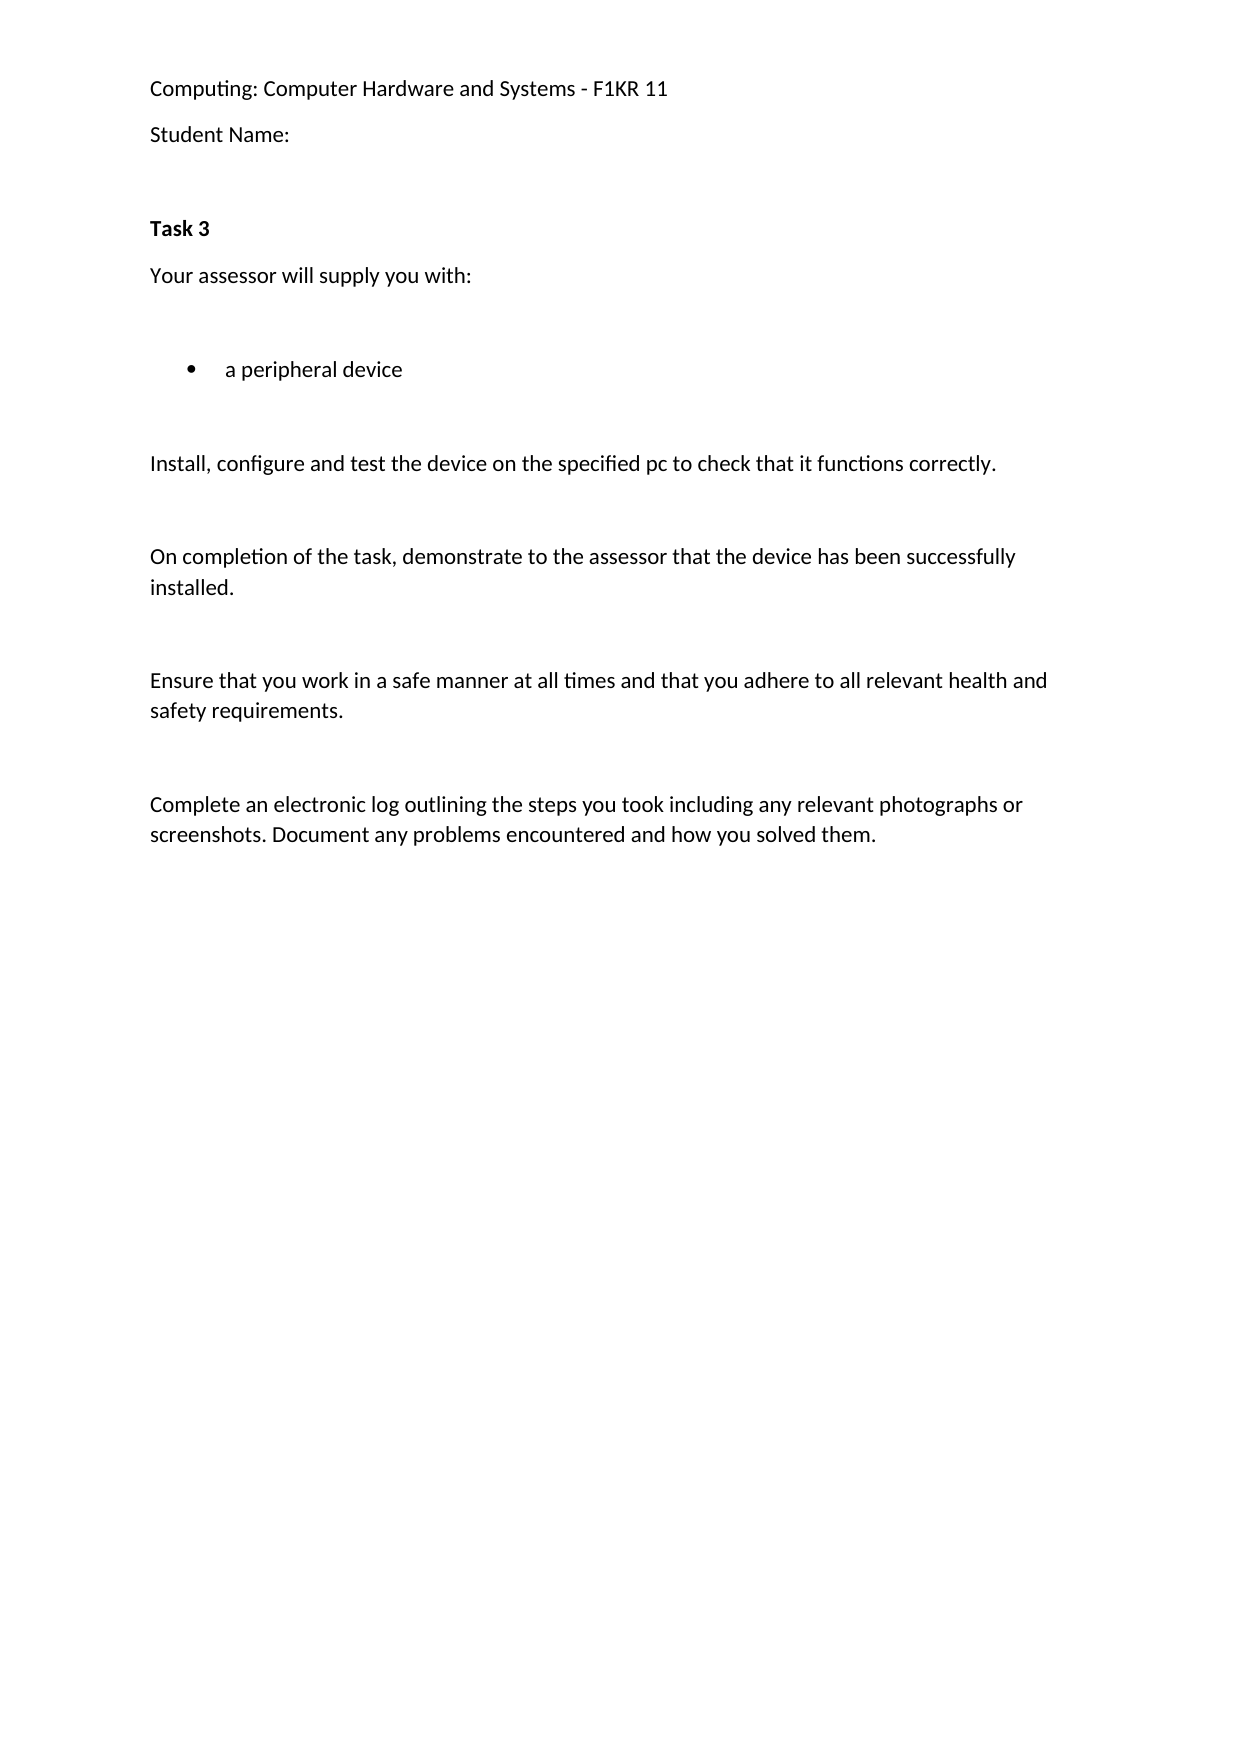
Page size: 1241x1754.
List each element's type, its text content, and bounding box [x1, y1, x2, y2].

text Task 3 [150, 214, 1090, 242]
text Your assessor will supply you with: [150, 261, 1090, 289]
text Install, configure and test the device on the specified pc to check that it functions correctly. [150, 449, 1090, 477]
text On completion of the task, demonstrate to the assessor that the device has been successfully installed. [150, 542, 1090, 601]
text Complete an electronic log outlining the steps you took including any relevant photographs or screenshots. Document any problems encountered and how you solved them. [150, 790, 1090, 848]
text Ensure that you work in a safe manner at all times and that you adhere to all relevant health and safety requirements. [150, 666, 1090, 724]
list a peripheral device [187, 355, 1090, 383]
